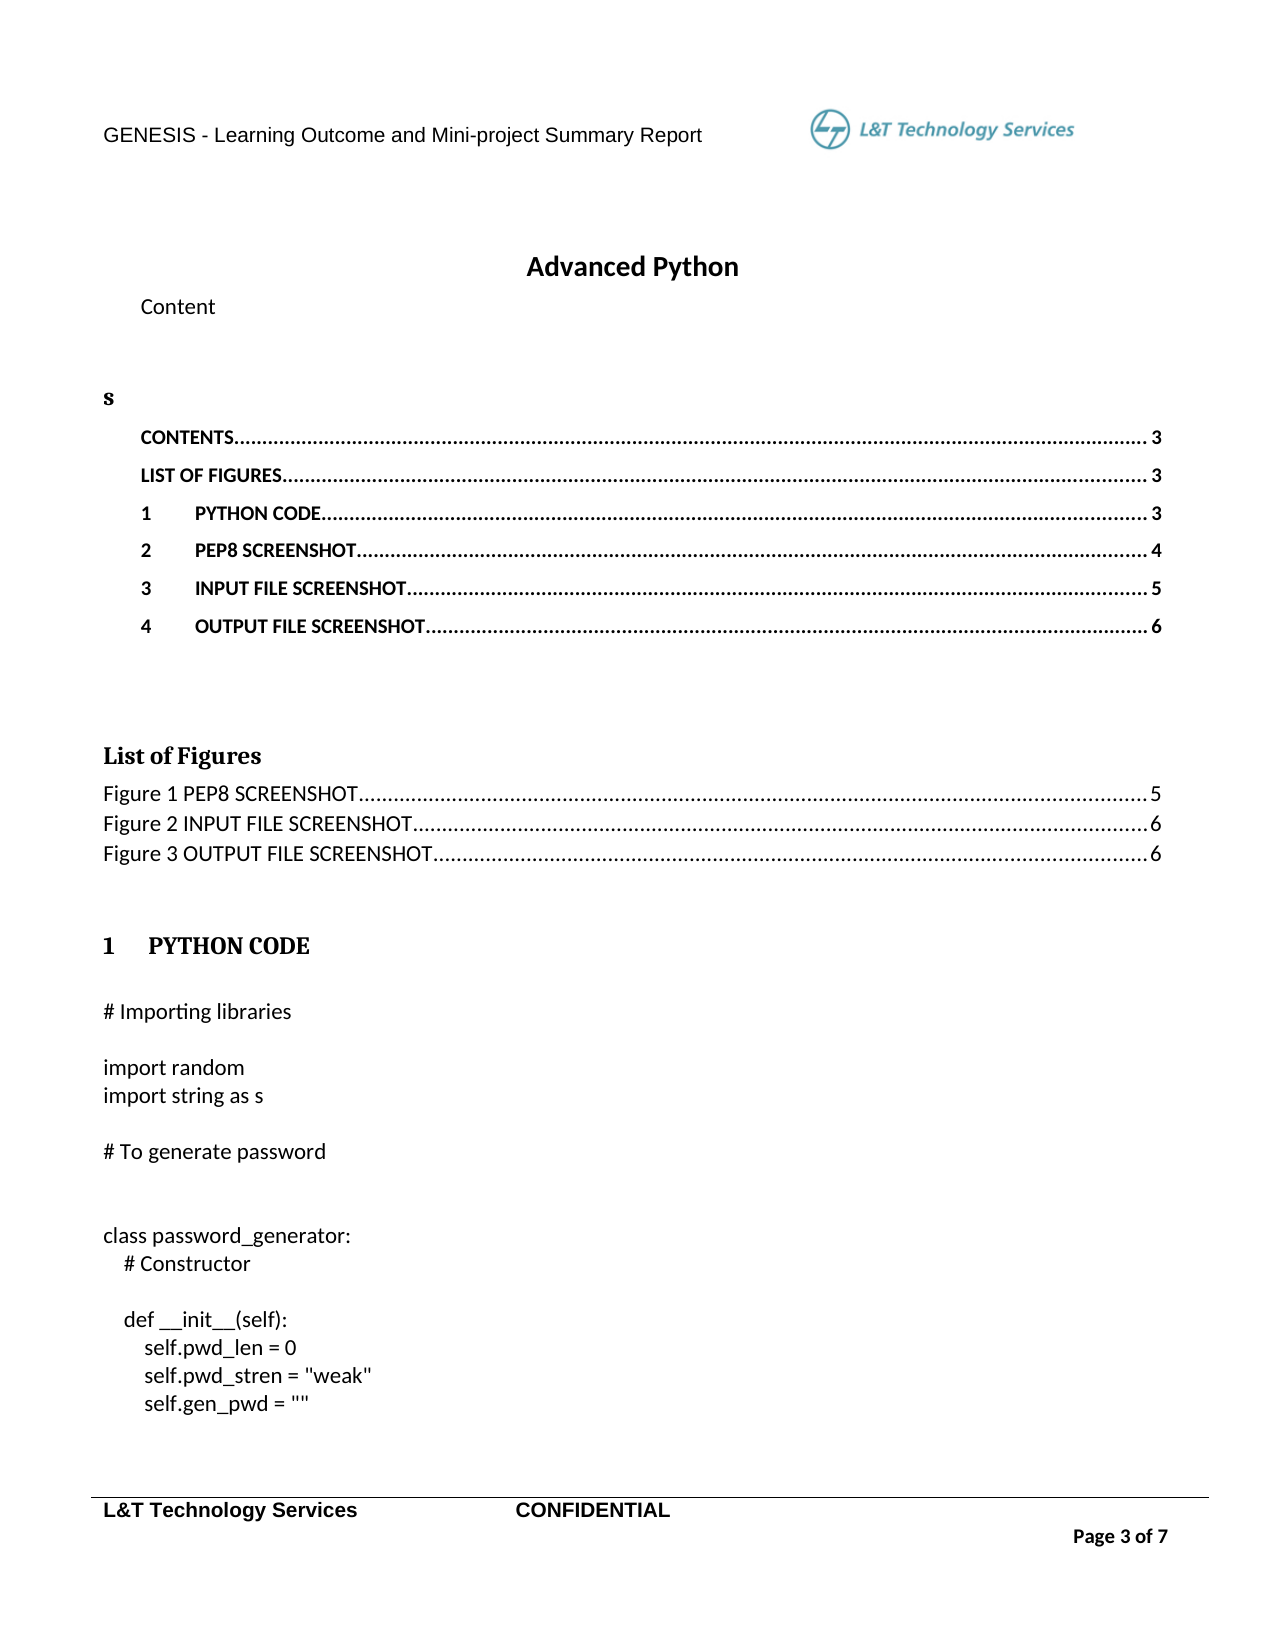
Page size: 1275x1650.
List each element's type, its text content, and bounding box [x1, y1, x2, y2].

text # Importing libraries [103, 997, 1162, 1025]
text import string as s [103, 1081, 1162, 1109]
text self.pwd_stren = "weak" [103, 1362, 1162, 1389]
text class password_generator: [103, 1221, 1162, 1249]
subtitle PYTHON CODE [103, 932, 1162, 961]
subtitle List of Figures [103, 742, 1162, 771]
text self.gen_pwd = "" [103, 1389, 1162, 1418]
text def __init__(self): [103, 1306, 1162, 1333]
text self.pwd_len = 0 [103, 1333, 1162, 1362]
text Figure 1 PEP8 SCREENSHOT 5 [103, 779, 1162, 807]
text # Constructor [103, 1249, 1162, 1277]
text import random [103, 1053, 1162, 1081]
text # To generate password [103, 1137, 1162, 1165]
picture [808, 98, 1075, 162]
text Figure 2 INPUT FILE SCREENSHOT 6 [103, 809, 1162, 837]
text Figure 3 OUTPUT FILE SCREENSHOT 6 [103, 839, 1162, 867]
